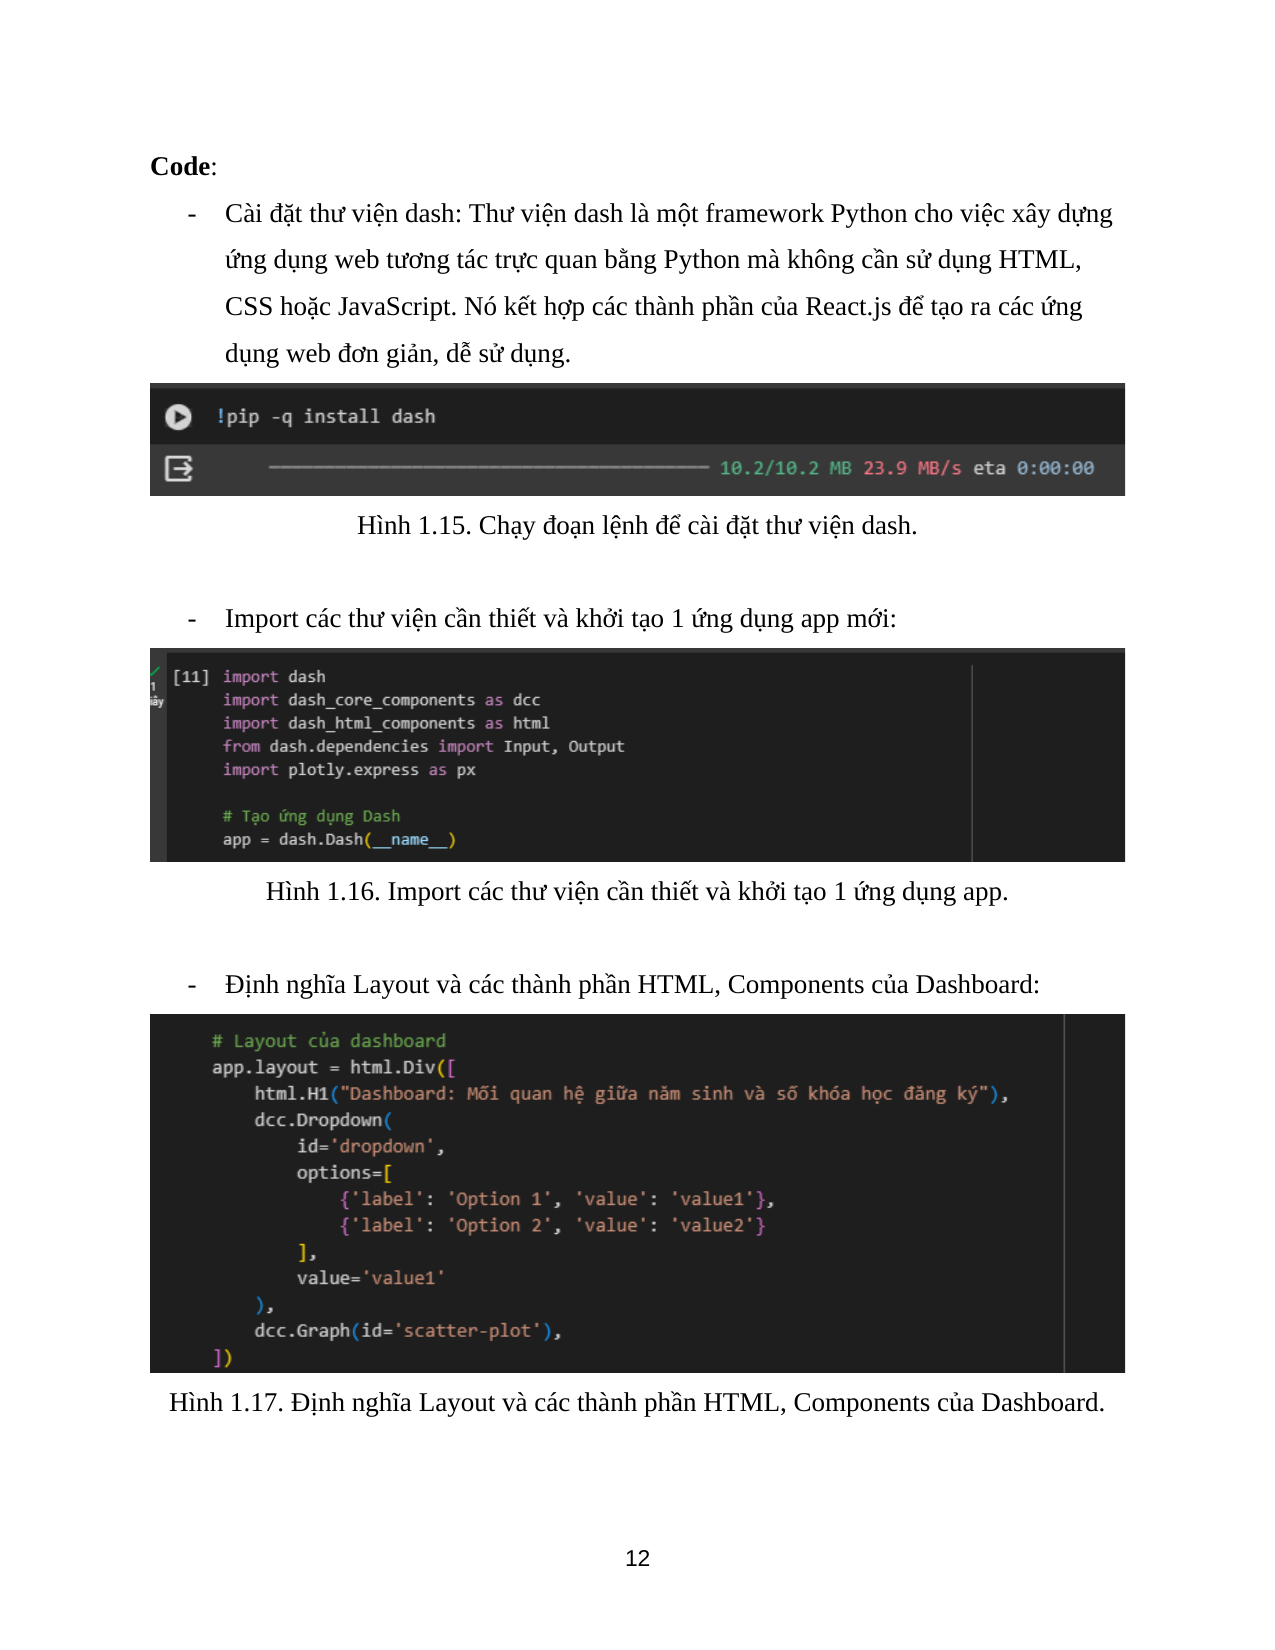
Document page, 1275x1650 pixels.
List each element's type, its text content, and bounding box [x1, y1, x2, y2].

text Hình 1.15. Chạy đoạn lệnh để cài đặt thư viện dash. [150, 509, 1125, 540]
list Import các thư viện cần thiết và khởi tạo 1 ứng dụng app mới: [187, 602, 1125, 633]
picture [150, 383, 1125, 496]
text Hình 1.17. Định nghĩa Layout và các thành phần HTML, Components của Dashboard. [150, 1386, 1125, 1417]
picture [150, 1014, 1125, 1373]
picture [150, 648, 1125, 862]
list Cài đặt thư viện dash: Thư viện dash là một framework Python cho việc xây dựng ứng dụng web tương tác trực quan bằng Python mà không cần sử dụng HTML, CSS hoặc JavaScript. Nó kết hợp các thành phần của React.js để tạo ra các ứng dụng web đơn giản, dễ sử dụng. [187, 197, 1125, 368]
list Định nghĩa Layout và các thành phần HTML, Components của Dashboard: [187, 968, 1125, 999]
text Code: [150, 150, 1125, 181]
text Hình 1.16. Import các thư viện cần thiết và khởi tạo 1 ứng dụng app. [150, 874, 1125, 906]
